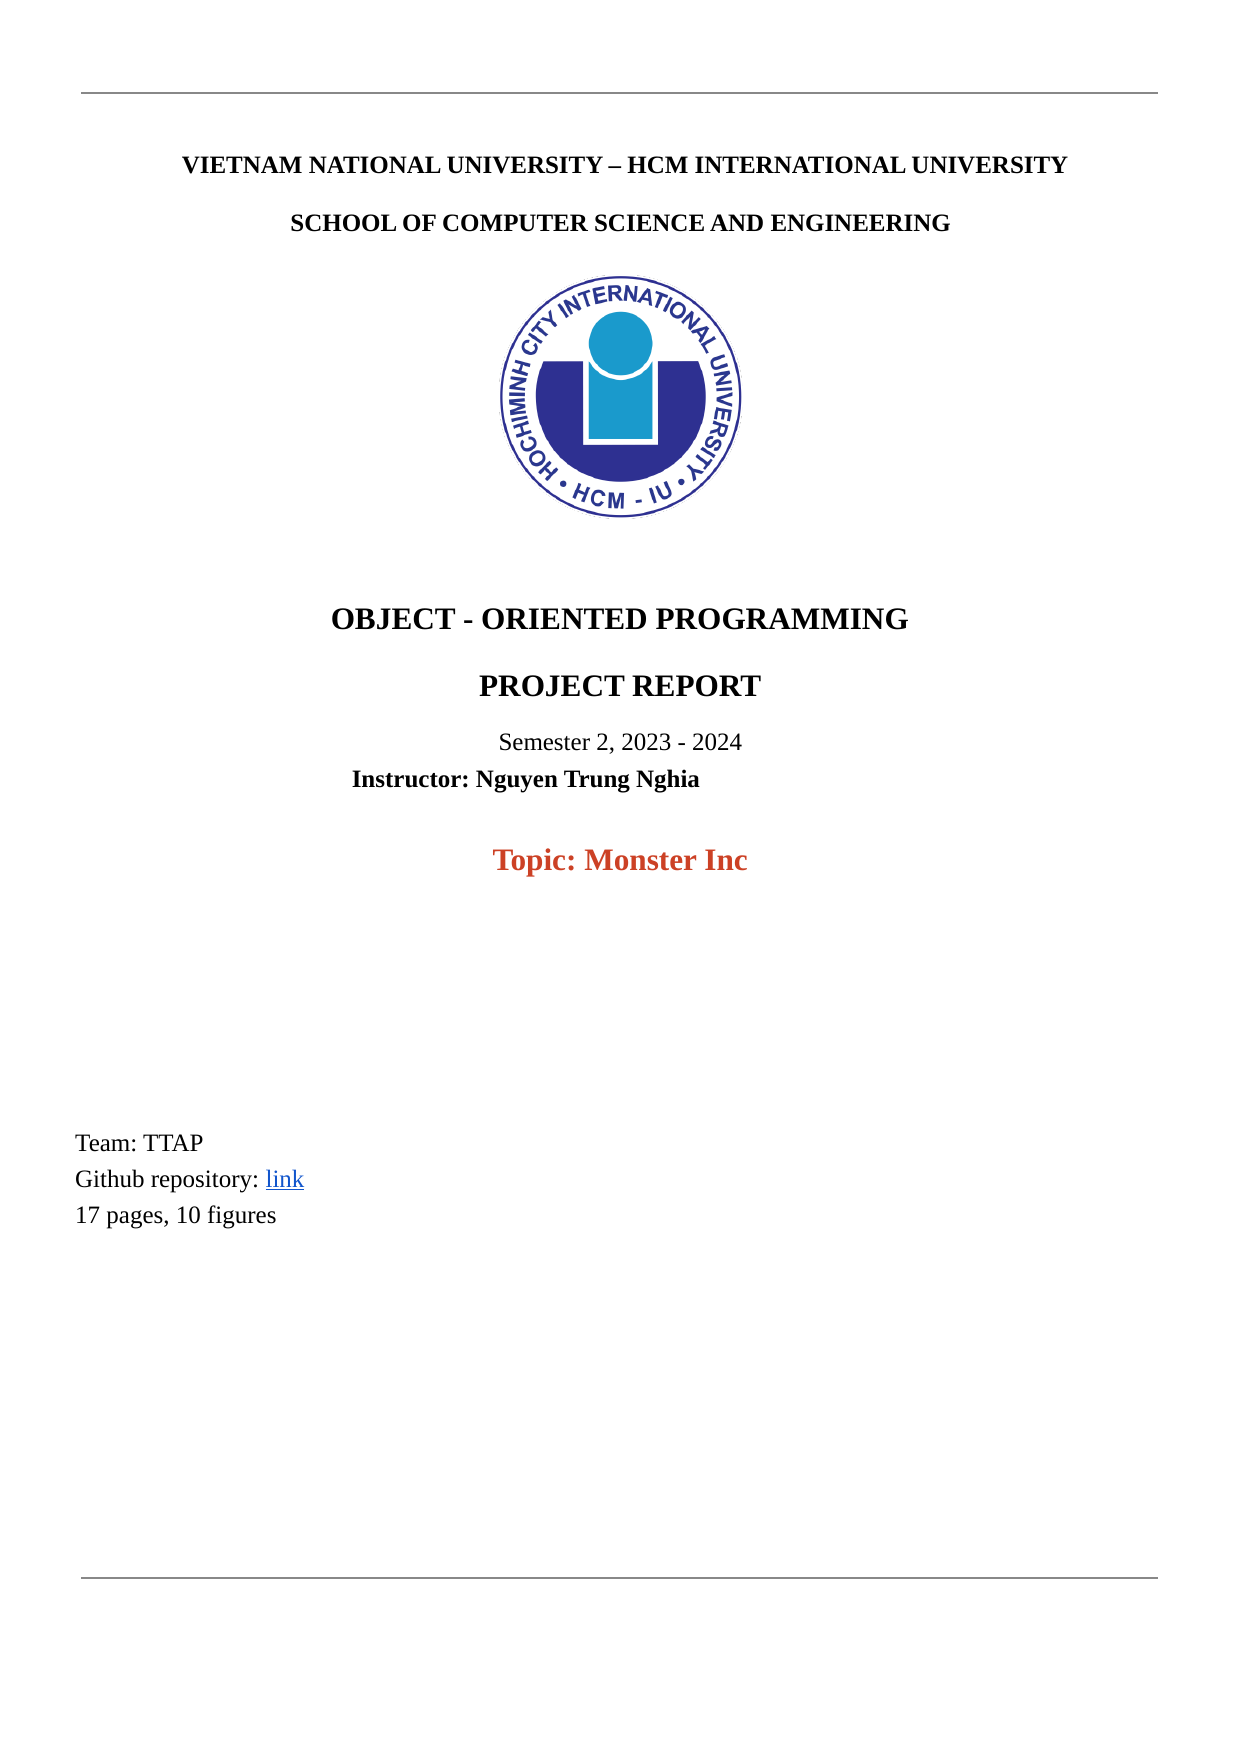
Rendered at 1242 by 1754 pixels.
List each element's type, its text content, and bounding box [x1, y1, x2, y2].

text Semester 2, 2023 - 2024 [225, 727, 1015, 756]
picture [498, 274, 743, 519]
text Github repository: link [75, 1164, 1165, 1193]
text PROJECT REPORT [75, 667, 1165, 703]
subtitle Topic: Monster Inc [75, 841, 1165, 877]
text SCHOOL OF COMPUTER SCIENCE AND ENGINEERING [290, 208, 1165, 237]
text Team: TTAP [75, 1128, 1165, 1156]
text Instructor: Nguyen Trung Nghia [352, 764, 1165, 793]
text 17 pages, 10 figures [75, 1200, 1165, 1229]
text OBJECT - ORIENTED PROGRAMMING [331, 601, 1165, 636]
text VIETNAM NATIONAL UNIVERSITY – HCM INTERNATIONAL UNIVERSITY [75, 150, 1068, 179]
